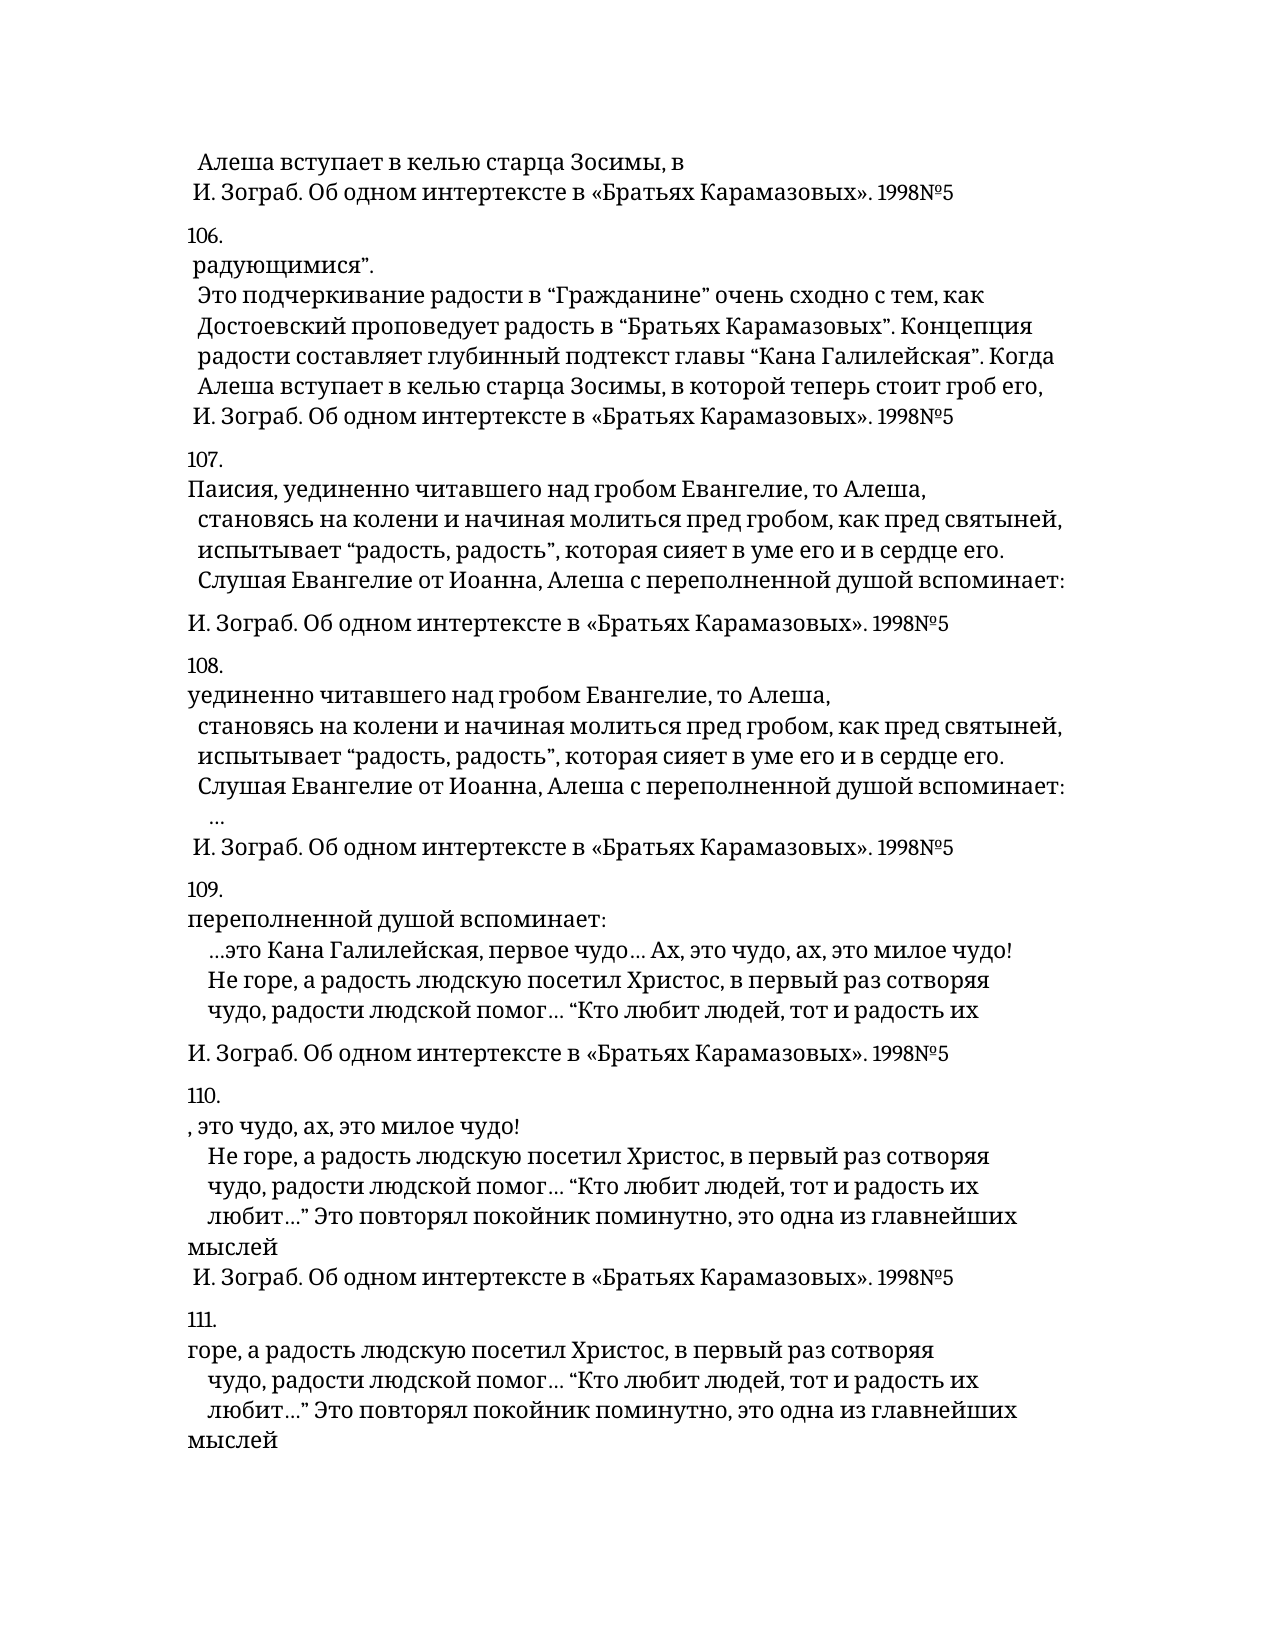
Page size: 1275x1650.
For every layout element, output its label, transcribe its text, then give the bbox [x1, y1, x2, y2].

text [187, 1307, 1087, 1454]
text И. Зограб. Об одном интертексте в «Братьях Карамазовых». 1998№5 [187, 610, 1087, 637]
text 107. Паисия, уединенно читавшего над гробом Евангелие, то Алеша, становясь на колени и начиная молиться пред гробом, как пред святыней, испытывает “радость, радость”, которая сияет в уме его и в сердце его. Слушая Евангелие от Иоанна, Алеша с переполненной душой вспоминает: [187, 447, 1087, 594]
text 110. , это чудо, ах, это милое чудо! Не горе, а радость людскую посетил Христос, в первый раз сотворяя чудо, радости людской помог… “Кто любит людей, тот и радость их любит…” Это повторял покойник поминутно, это одна из главнейших мыслей И. Зограб. Об одном интертексте в «Братьях Карамазовых». 1998№5 [187, 1083, 1087, 1291]
text 109. переполненной душой вспоминает: …это Кана Галилейская, первое чудо… Ах, это чудо, ах, это милое чудо! Не горе, а радость людскую посетил Христос, в первый раз сотворяя чудо, радости людской помог… “Кто любит людей, тот и радость их [187, 877, 1087, 1024]
text И. Зограб. Об одном интертексте в «Братьях Карамазовых». 1998№5 [187, 1041, 1087, 1067]
text 106. радующимися”. Это подчеркивание радости в “Гражданине” очень сходно с тем, как Достоевский проповедует радость в “Братьях Карамазовых”. Концепция радости составляет глубинный подтекст главы “Кана Галилейская”. Когда Алеша вступает в келью старца Зосимы, в которой теперь стоит гроб его, И. Зограб. Об одном интертексте в «Братьях Карамазовых». 1998№5 [187, 223, 1087, 431]
text 108. уединенно читавшего над гробом Евангелие, то Алеша, становясь на колени и начиная молиться пред гробом, как пред святыней, испытывает “радость, радость”, которая сияет в уме его и в сердце его. Слушая Евангелие от Иоанна, Алеша с переполненной душой вспоминает: … И. Зограб. Об одном интертексте в «Братьях Карамазовых». 1998№5 [187, 653, 1087, 861]
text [187, 150, 1087, 207]
